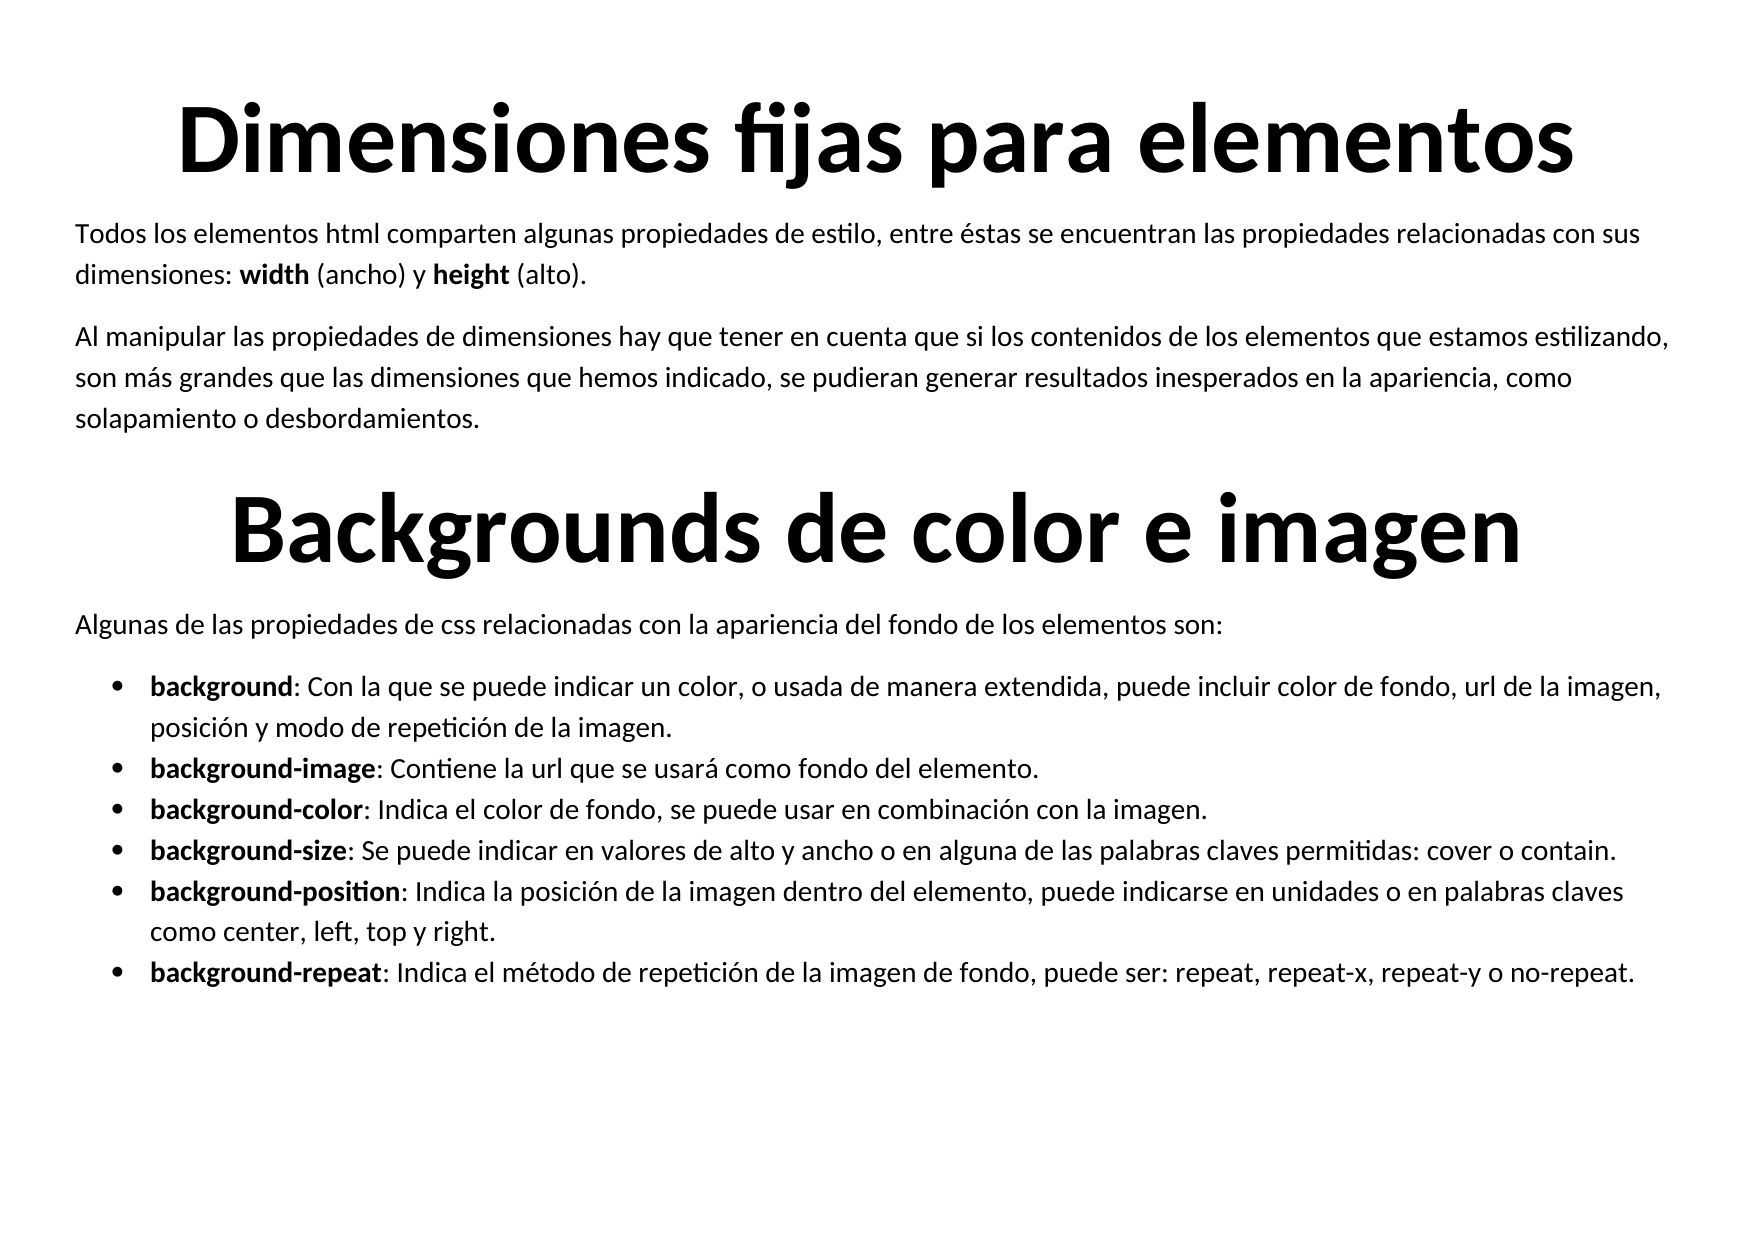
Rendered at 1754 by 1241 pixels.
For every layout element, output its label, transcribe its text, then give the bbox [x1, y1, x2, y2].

list background-image: Contiene la url que se usará como fondo del elemento. [112, 750, 1679, 785]
subtitle Dimensiones fijas para elementos [75, 75, 1679, 197]
list background-repeat: Indica el método de repetición de la imagen de fondo, puede ser: repeat, repeat-x, repeat-y o no-repeat. [112, 954, 1679, 990]
list background-color: Indica el color de fondo, se puede usar en combinación con la imagen. [112, 791, 1679, 826]
text Todos los elementos html comparten algunas propiedades de estilo, entre éstas se encuentran las propiedades relacionadas con sus dimensiones: width (ancho) y height (alto). [75, 215, 1679, 292]
text Al manipular las propiedades de dimensiones hay que tener en cuenta que si los contenidos de los elementos que estamos estilizando, son más grandes que las dimensiones que hemos indicado, se pudieran generar resultados inesperados en la apariencia, como solapamiento o desbordamientos. [75, 318, 1679, 436]
list background: Con la que se puede indicar un color, o usada de manera extendida, puede incluir color de fondo, url de la imagen, posición y modo de repetición de la imagen. [112, 668, 1679, 744]
text Algunas de las propiedades de css relacionadas con la apariencia del fondo de los elementos son: [75, 606, 1679, 642]
list background-position: Indica la posición de la imagen dentro del elemento, puede indicarse en unidades o en palabras claves como center, left, top y right. [112, 873, 1679, 949]
subtitle Backgrounds de color e imagen [75, 466, 1679, 588]
list background-size: Se puede indicar en valores de alto y ancho o en alguna de las palabras claves permitidas: cover o contain. [112, 832, 1679, 867]
